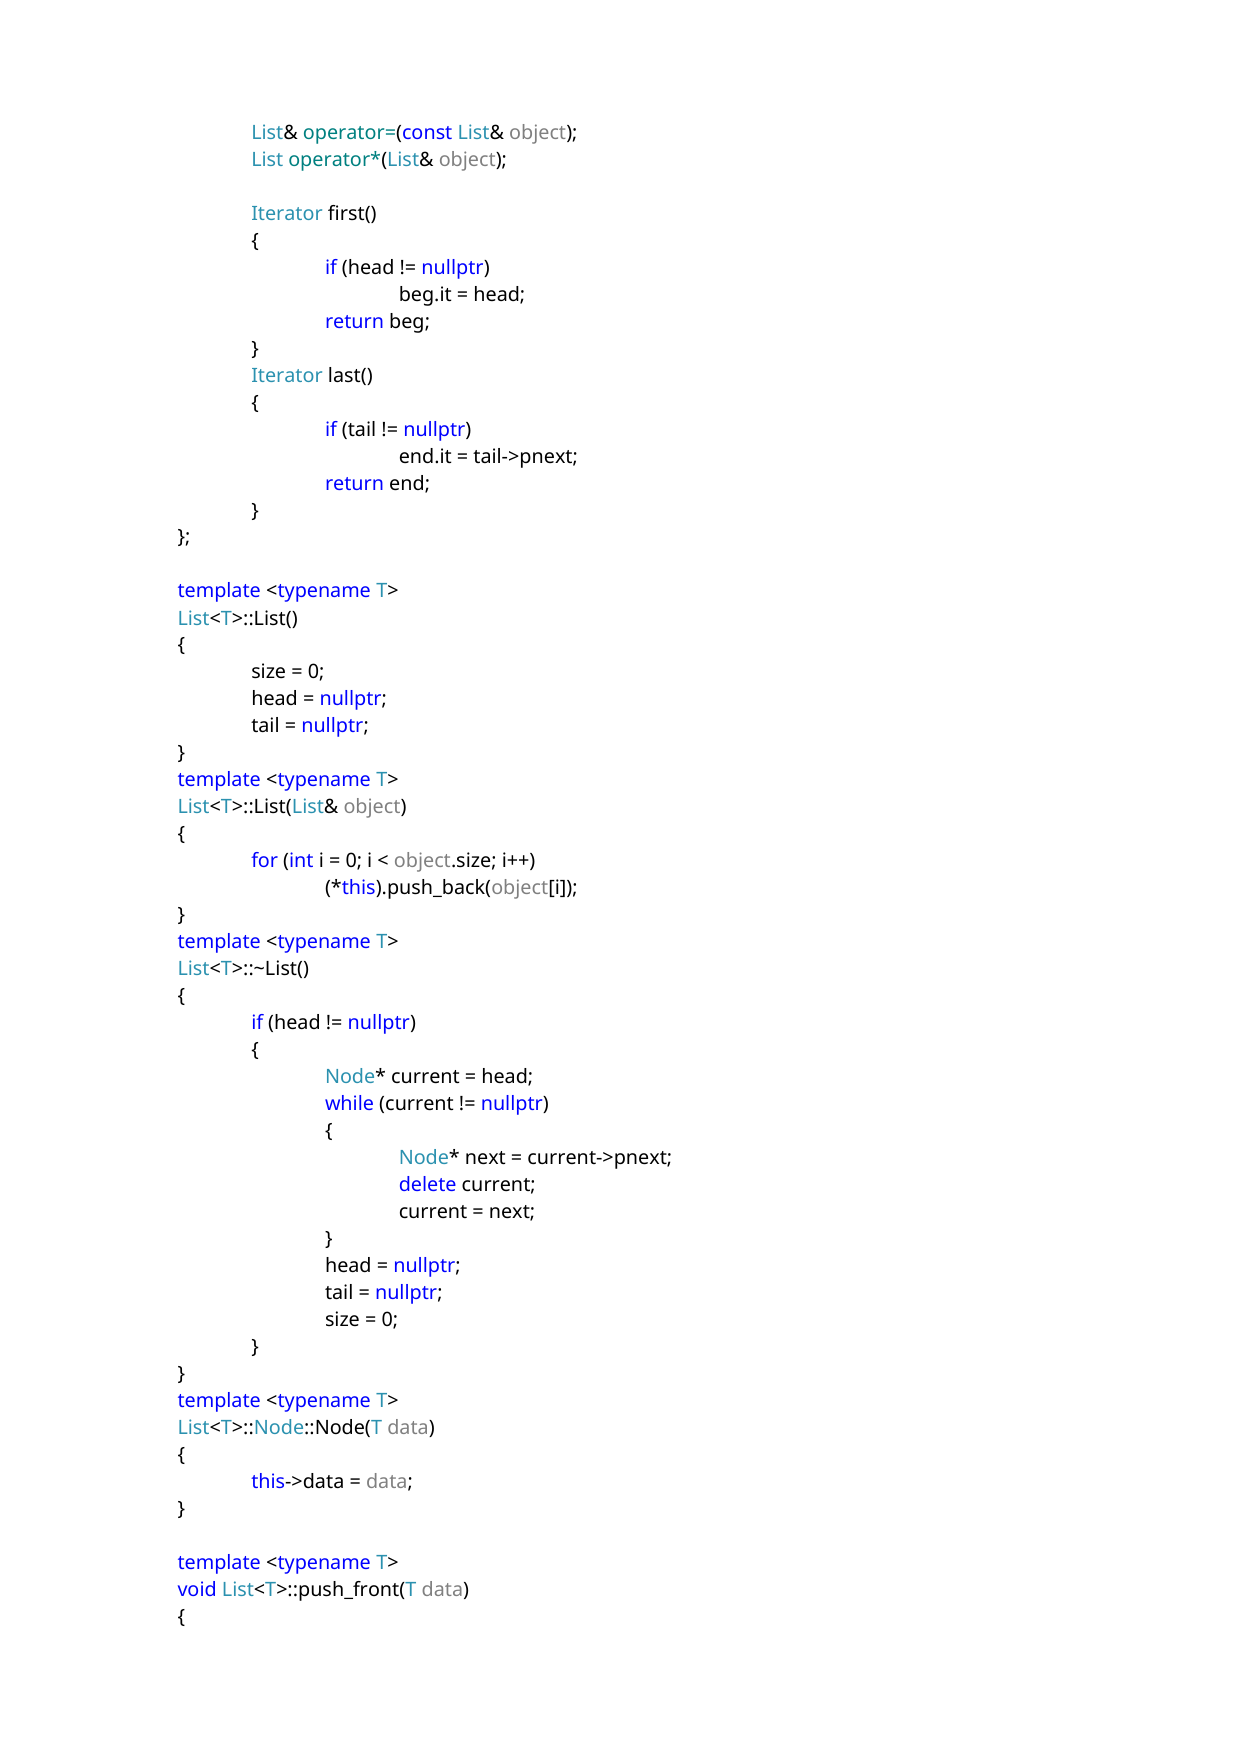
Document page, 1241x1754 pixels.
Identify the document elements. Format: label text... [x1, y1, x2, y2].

text if (tail != nullptr) [177, 415, 1152, 442]
text List<T>::~List() [177, 954, 1152, 981]
text { [177, 1116, 1152, 1143]
text }; [177, 523, 1152, 550]
text { [177, 1602, 1152, 1629]
text void List<T>::push_front(T data) [177, 1575, 1152, 1602]
text } [177, 1332, 1152, 1359]
text } [177, 1224, 1152, 1251]
text } [177, 1494, 1152, 1521]
text } [177, 739, 1152, 766]
text Iterator first() [177, 199, 1152, 226]
text } [177, 1359, 1152, 1386]
text { [177, 1035, 1152, 1062]
text if (head != nullptr) [177, 1008, 1152, 1035]
text Node* next = current->pnext; [177, 1143, 1152, 1170]
text tail = nullptr; [177, 1278, 1152, 1305]
text template <typename T> [177, 927, 1152, 954]
text tail = nullptr; [177, 712, 1152, 739]
text } [177, 334, 1152, 361]
text head = nullptr; [177, 1251, 1152, 1278]
text delete current; [177, 1170, 1152, 1197]
text } [177, 901, 1152, 927]
text { [177, 819, 1152, 847]
text List<T>::Node::Node(T data) [177, 1413, 1152, 1440]
text template <typename T> [177, 577, 1152, 604]
text return end; [177, 469, 1152, 496]
text } [177, 496, 1152, 523]
text template <typename T> [177, 766, 1152, 793]
text while (current != nullptr) [177, 1089, 1152, 1116]
text this->data = data; [177, 1467, 1152, 1494]
text for (int i = 0; i < object.size; i++) [177, 847, 1152, 873]
text end.it = tail->pnext; [177, 442, 1152, 469]
text { [177, 388, 1152, 415]
text List operator*(List& object); [177, 145, 1152, 172]
text beg.it = head; [177, 280, 1152, 307]
text current = next; [177, 1197, 1152, 1224]
text { [177, 981, 1152, 1008]
text { [177, 631, 1152, 658]
text { [177, 1440, 1152, 1467]
text template <typename T> [177, 1548, 1152, 1575]
text Node* current = head; [177, 1062, 1152, 1089]
text size = 0; [177, 1305, 1152, 1332]
text List<T>::List(List& object) [177, 793, 1152, 819]
text Iterator last() [177, 361, 1152, 388]
text template <typename T> [177, 1386, 1152, 1413]
text List& operator=(const List& object); [177, 118, 1152, 145]
text size = 0; [177, 658, 1152, 685]
text { [177, 226, 1152, 253]
text if (head != nullptr) [177, 253, 1152, 280]
text return beg; [177, 307, 1152, 334]
text List<T>::List() [177, 604, 1152, 631]
text (*this).push_back(object[i]); [177, 873, 1152, 901]
text head = nullptr; [177, 685, 1152, 712]
